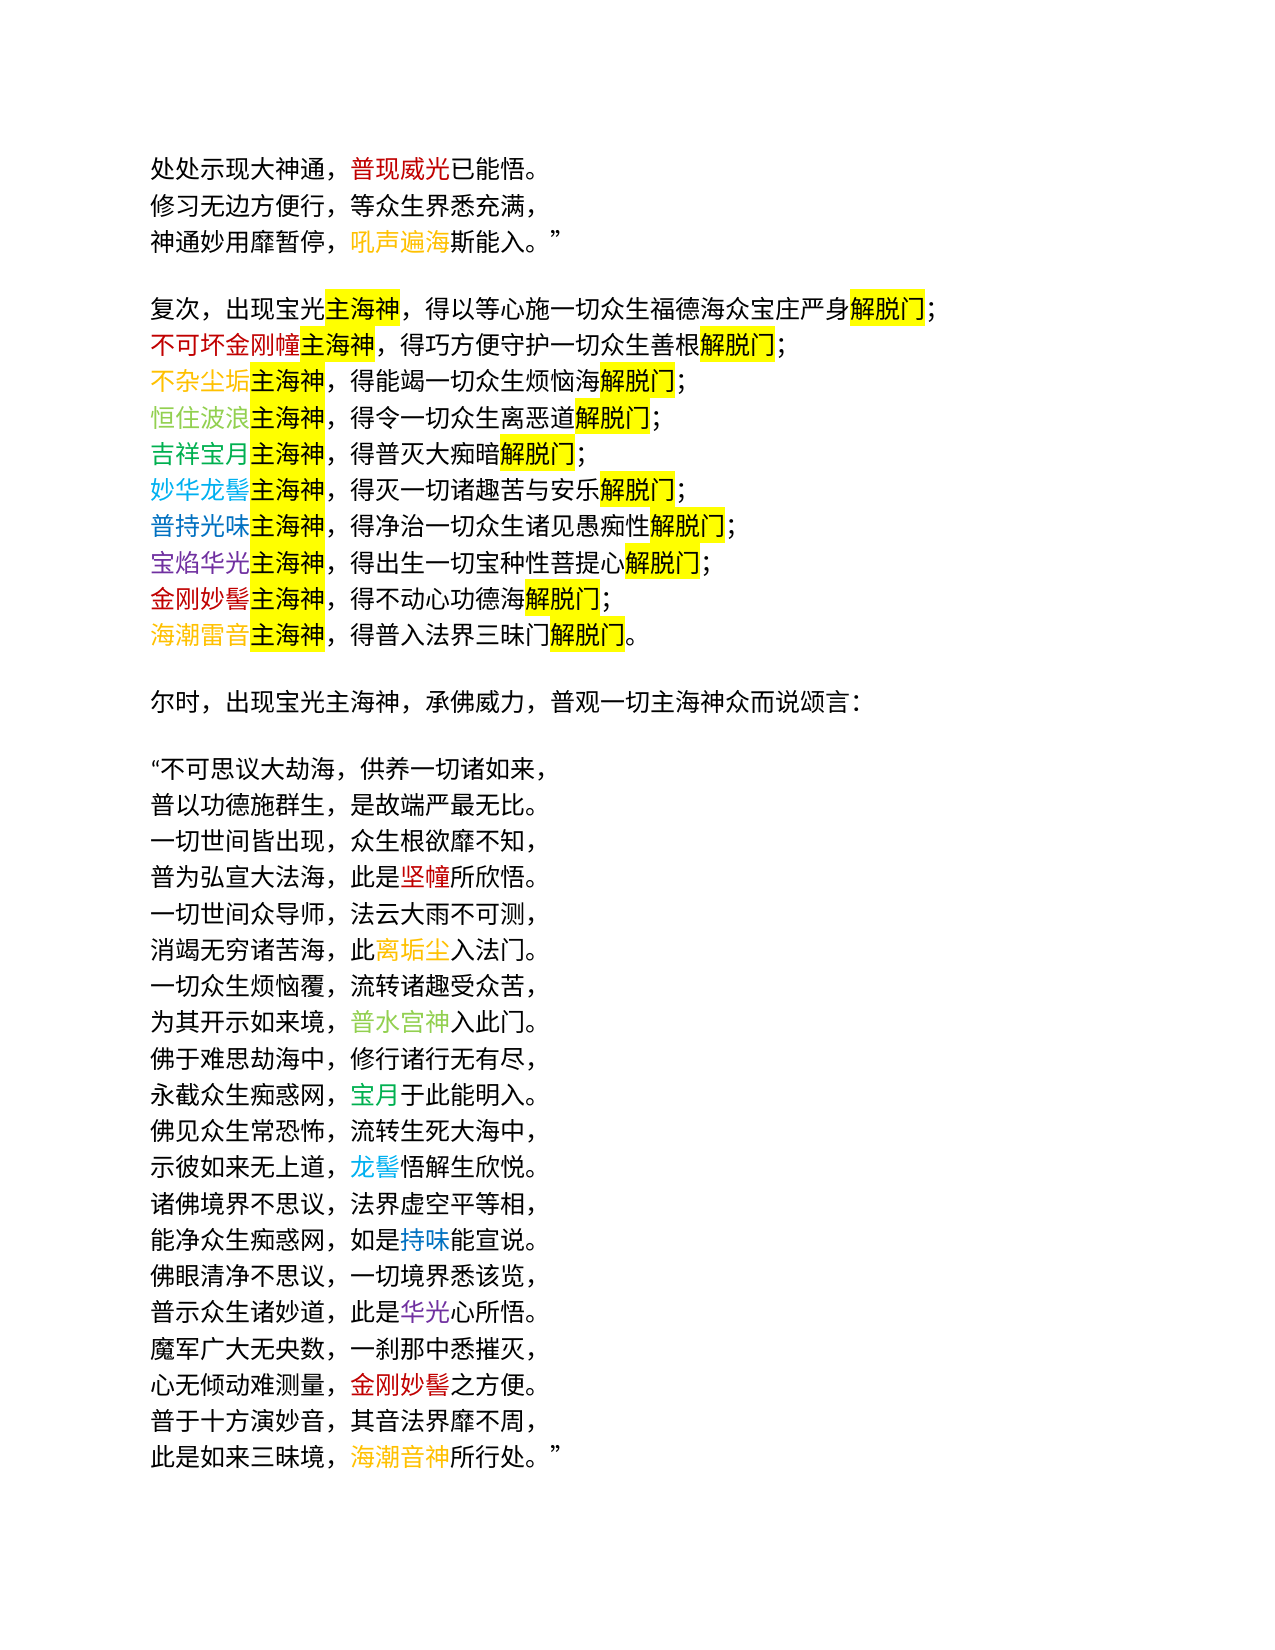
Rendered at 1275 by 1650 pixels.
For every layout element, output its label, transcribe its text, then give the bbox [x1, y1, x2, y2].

text 恒住波浪主海神，得令一切众生离恶道解脱门； [650, 398, 1125, 434]
text 心无倾动难测量，金刚妙髻之方便。 [150, 1365, 1125, 1402]
text 一切世间皆出现，众生根欲靡不知， [150, 822, 1125, 858]
text 吉祥宝月主海神，得普灭大痴暗解脱门； [575, 434, 1125, 471]
text 不可坏金刚幢主海神，得巧方便守护一切众生善根解脱门； [375, 326, 700, 362]
text “不可思议大劫海，供养一切诸如来， [150, 749, 1125, 785]
text 诸佛境界不思议，法界虚空平等相， [150, 1184, 1125, 1220]
text 普持光味主海神，得净治一切众生诸见愚痴性解脱门； [325, 507, 650, 543]
text 不杂尘垢主海神，得能竭一切众生烦恼海解脱门； [325, 362, 600, 398]
text 妙华龙髻主海神，得灭一切诸趣苦与安乐解脱门； [325, 471, 600, 507]
text 金刚妙髻主海神，得不动心功德海解脱门； [325, 579, 525, 616]
text 海潮雷音主海神，得普入法界三昧门解脱门。 [325, 616, 550, 652]
text 宝焰华光主海神，得出生一切宝种性菩提心解脱门； [150, 543, 250, 579]
text 为其开示如来境，普水宫神入此门。 [150, 1003, 1125, 1039]
text 一切众生烦恼覆，流转诸趣受众苦， [150, 967, 1125, 1003]
text 佛眼清净不思议，一切境界悉该览， [150, 1257, 1125, 1293]
text 复次，出现宝光主海神，得以等心施一切众生福德海众宝庄严身解脱门； [150, 289, 325, 326]
text 处处示现大神通，普现威光已能悟。 [150, 150, 1125, 186]
text 普示众生诸妙道，此是华光心所悟。 [150, 1293, 1125, 1329]
text 金刚妙髻主海神，得不动心功德海解脱门； [150, 579, 250, 616]
text 永截众生痴惑网，宝月于此能明入。 [150, 1075, 1125, 1112]
text 普为弘宣大法海，此是坚幢所欣悟。 [150, 858, 1125, 894]
text 恒住波浪主海神，得令一切众生离恶道解脱门； [150, 398, 250, 434]
text 宝焰华光主海神，得出生一切宝种性菩提心解脱门； [325, 543, 625, 579]
text 吉祥宝月主海神，得普灭大痴暗解脱门； [325, 434, 500, 471]
text 恒住波浪主海神，得令一切众生离恶道解脱门； [325, 398, 575, 434]
text 佛于难思劫海中，修行诸行无有尽， [150, 1039, 1125, 1075]
text 普持光味主海神，得净治一切众生诸见愚痴性解脱门； [725, 507, 1125, 543]
text 示彼如来无上道，龙髻悟解生欣悦。 [150, 1148, 1125, 1184]
text 消竭无穷诸苦海，此离垢尘入法门。 [150, 930, 1125, 967]
text 尔时，出现宝光主海神，承佛威力，普观一切主海神众而说颂言： [150, 682, 1125, 718]
text 吉祥宝月主海神，得普灭大痴暗解脱门； [150, 434, 250, 471]
text 普持光味主海神，得净治一切众生诸见愚痴性解脱门； [150, 507, 250, 543]
text 妙华龙髻主海神，得灭一切诸趣苦与安乐解脱门； [675, 471, 1125, 507]
text 金刚妙髻主海神，得不动心功德海解脱门； [600, 579, 1125, 616]
text 复次，出现宝光主海神，得以等心施一切众生福德海众宝庄严身解脱门； [400, 289, 850, 326]
text 不可坏金刚幢主海神，得巧方便守护一切众生善根解脱门； [775, 326, 1125, 362]
text 不杂尘垢主海神，得能竭一切众生烦恼海解脱门； [675, 362, 1125, 398]
text 一切世间众导师，法云大雨不可测， [150, 894, 1125, 930]
text 普以功德施群生，是故端严最无比。 [150, 785, 1125, 822]
text 此是如来三昧境，海潮音神所行处。” [150, 1438, 1125, 1474]
text 神通妙用靡暂停，吼声遍海斯能入。” [150, 222, 1125, 259]
text 能净众生痴惑网，如是持味能宣说。 [150, 1220, 1125, 1257]
text 不可坏金刚幢主海神，得巧方便守护一切众生善根解脱门； [150, 326, 300, 362]
text 海潮雷音主海神，得普入法界三昧门解脱门。 [150, 616, 250, 652]
text 妙华龙髻主海神，得灭一切诸趣苦与安乐解脱门； [150, 471, 250, 507]
text 宝焰华光主海神，得出生一切宝种性菩提心解脱门； [700, 543, 1125, 579]
text 佛见众生常恐怖，流转生死大海中， [150, 1112, 1125, 1148]
text 魔军广大无央数，一刹那中悉摧灭， [150, 1329, 1125, 1365]
text 不杂尘垢主海神，得能竭一切众生烦恼海解脱门； [150, 362, 250, 398]
text 普于十方演妙音，其音法界靡不周， [150, 1402, 1125, 1438]
text 复次，出现宝光主海神，得以等心施一切众生福德海众宝庄严身解脱门； [925, 289, 1125, 326]
text 修习无边方便行，等众生界悉充满， [150, 186, 1125, 222]
text 海潮雷音主海神，得普入法界三昧门解脱门。 [625, 616, 1125, 652]
